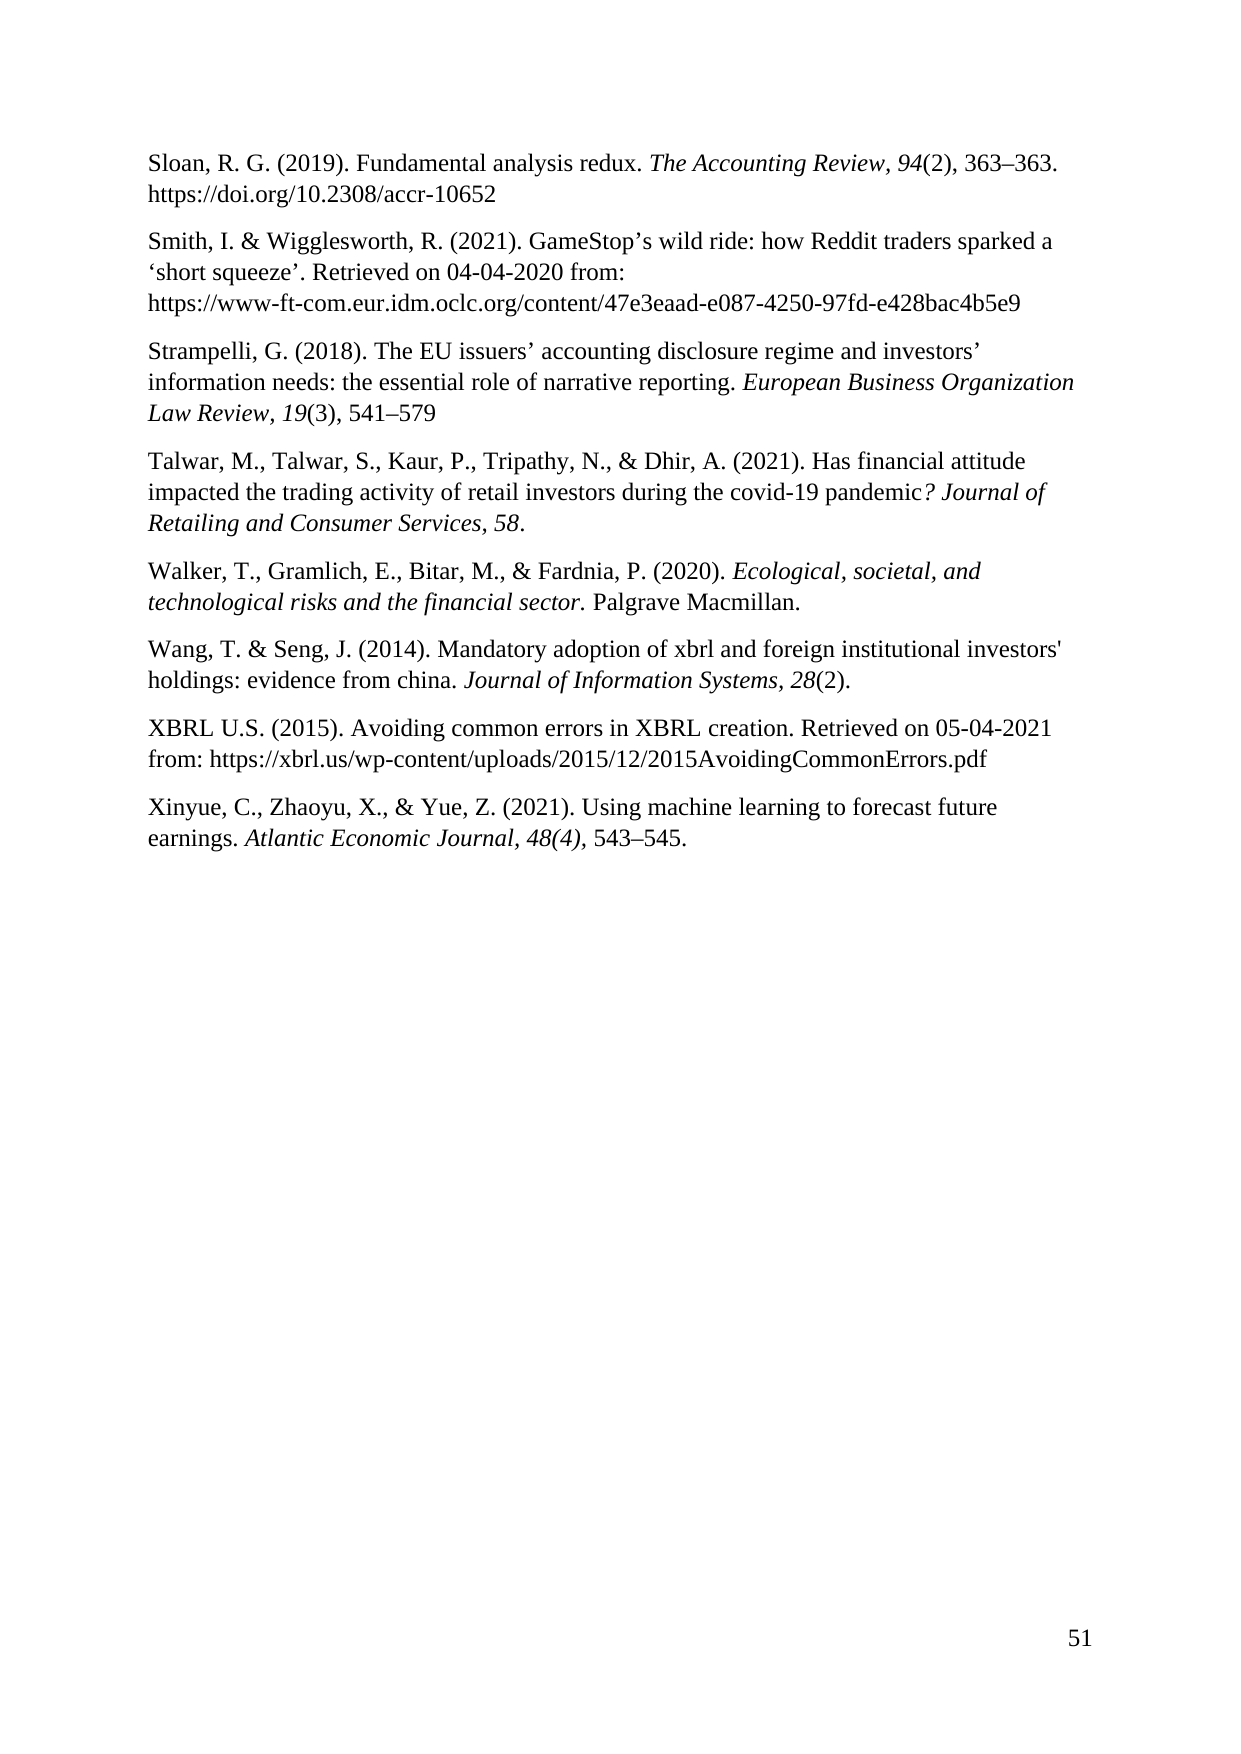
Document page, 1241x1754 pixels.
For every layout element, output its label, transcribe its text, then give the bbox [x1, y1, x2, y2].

text Smith, I. & Wigglesworth, R. (2021). GameStop’s wild ride: how Reddit traders sparked a ‘short squeeze’. Retrieved on 04-04-2020 from: https://www-ft-com.eur.idm.oclc.org/content/47e3eaad-e087-4250-97fd-e428bac4b5e9 [148, 226, 1093, 317]
text Xinyue, C., Zhaoyu, X., & Yue, Z. (2021). Using machine learning to forecast future earnings. Atlantic Economic Journal, 48(4), 543–545. [148, 792, 1093, 852]
text Sloan, R. G. (2019). Fundamental analysis redux. The Accounting Review, 94(2), 363–363. https://doi.org/10.2308/accr-10652 [148, 148, 1093, 207]
text Walker, T., Gramlich, E., Bitar, M., & Fardnia, P. (2020). Ecological, societal, and technological risks and the financial sector. Palgrave Macmillan. [148, 556, 1093, 616]
text XBRL U.S. (2015). Avoiding common errors in XBRL creation. Retrieved on 05-04-2021 from: https://xbrl.us/wp-content/uploads/2015/12/2015AvoidingCommonErrors.pdf [148, 713, 1093, 773]
text Strampelli, G. (2018). The EU issuers’ accounting disclosure regime and investors’ information needs: the essential role of narrative reporting. European Business Organization Law Review, 19(3), 541–579 [148, 336, 1093, 427]
text Talwar, M., Talwar, S., Kaur, P., Tripathy, N., & Dhir, A. (2021). Has financial attitude impacted the trading activity of retail investors during the covid-19 pandemic? Journal of Retailing and Consumer Services, 58. [148, 446, 1093, 537]
text Wang, T. & Seng, J. (2014). Mandatory adoption of xbrl and foreign institutional investors' holdings: evidence from china. Journal of Information Systems, 28(2). [148, 634, 1093, 694]
